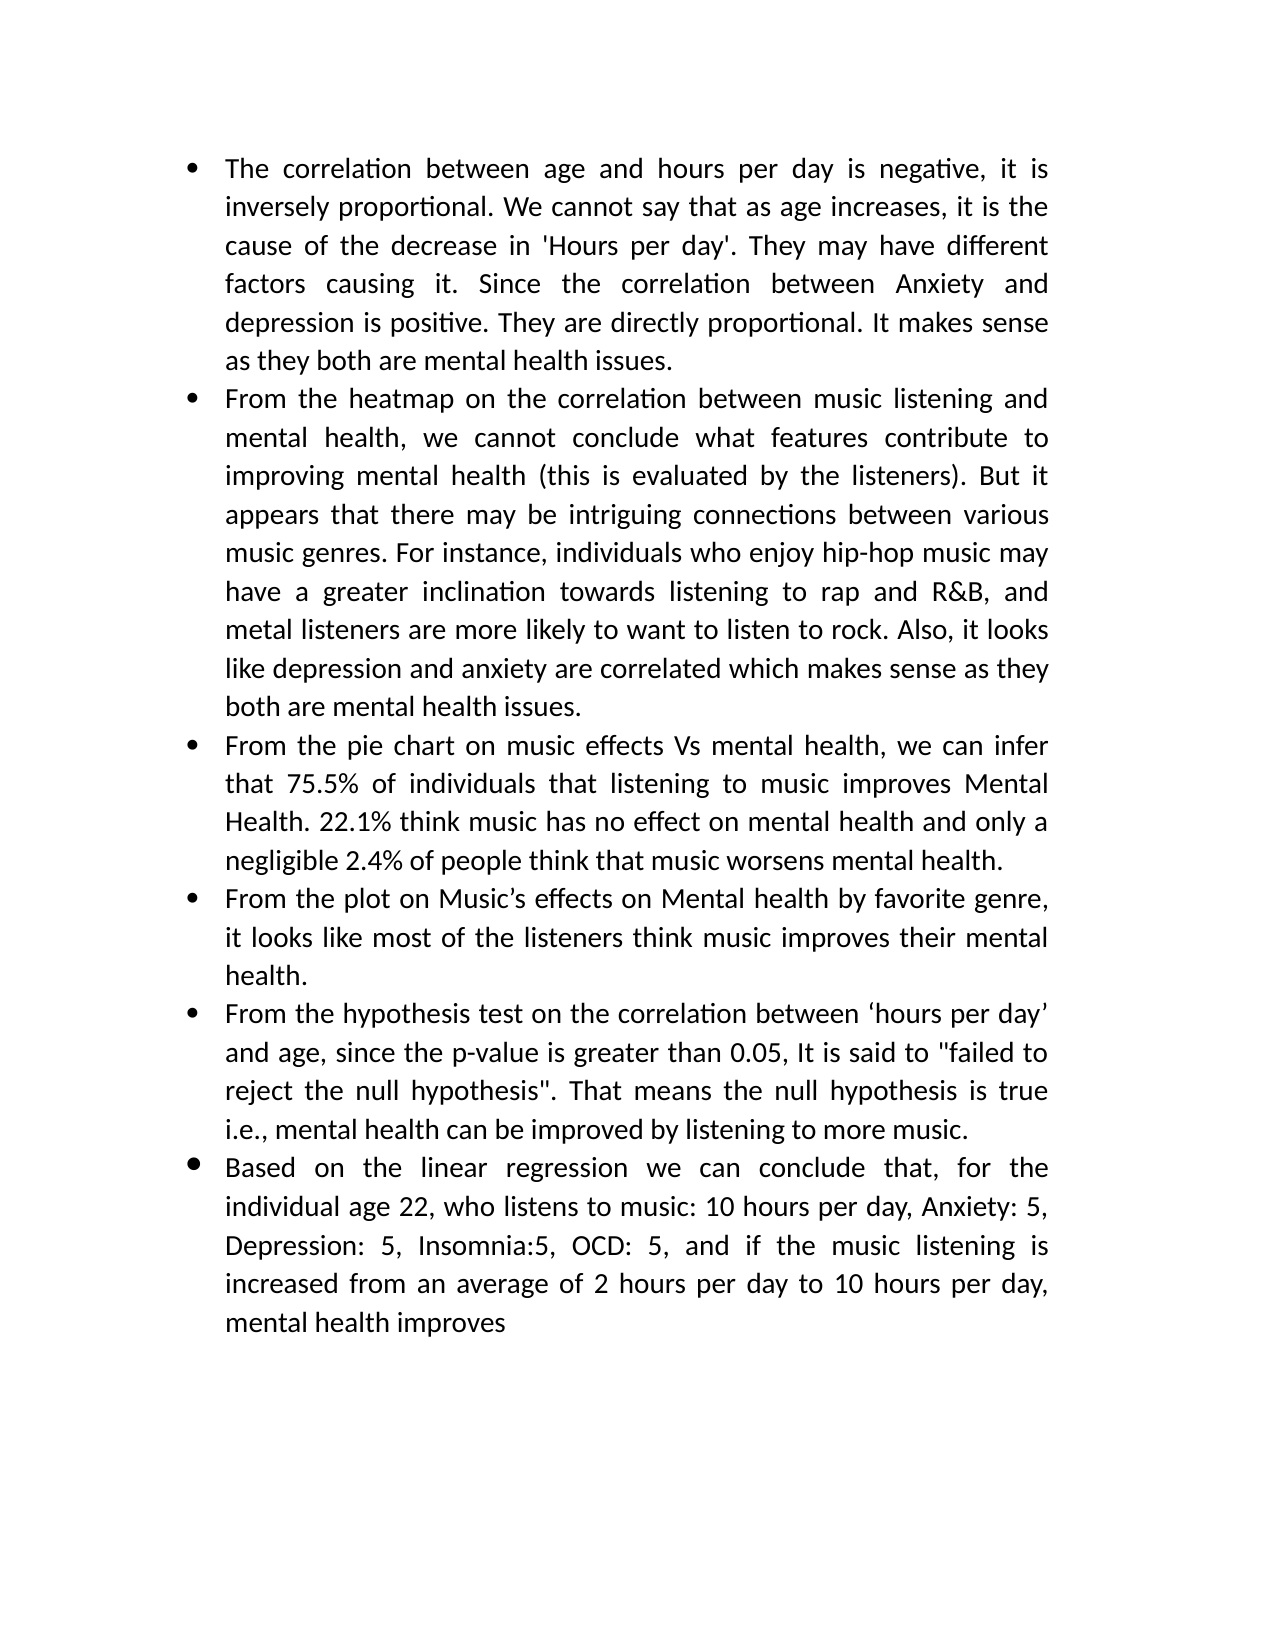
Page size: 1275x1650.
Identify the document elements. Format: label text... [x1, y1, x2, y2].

list From the hypothesis test on the correlation between ‘hours per day’ and age, since the p-value is greater than 0.05, It is said to "failed to reject the null hypothesis". That means the null hypothesis is true i.e., mental health can be improved by listening to more music. [187, 996, 1050, 1147]
list From the plot on Music’s effects on Mental health by favorite genre, it looks like most of the listeners think music improves their mental health. [187, 880, 1050, 993]
list The correlation between age and hours per day is negative, it is inversely proportional. We cannot say that as age increases, it is the cause of the decrease in 'Hours per day'. They may have different factors causing it. Since the correlation between Anxiety and depression is positive. They are directly proportional. It makes sense as they both are mental health issues. [187, 150, 1050, 378]
list Based on the linear regression we can conclude that, for the individual age 22, who listens to music: 10 hours per day, Anxiety: 5, Depression: 5, Insomnia:5, OCD: 5, and if the music listening is increased from an average of 2 hours per day to 10 hours per day, mental health improves [187, 1149, 1050, 1339]
list From the pie chart on music effects Vs mental health, we can infer that 75.5% of individuals that listening to music improves Mental Health. 22.1% think music has no effect on mental health and only a negligible 2.4% of people think that music worsens mental health. [187, 727, 1050, 877]
list From the heatmap on the correlation between music listening and mental health, we cannot conclude what features contribute to improving mental health (this is evaluated by the listeners). But it appears that there may be intriguing connections between various music genres. For instance, individuals who enjoy hip-hop music may have a greater inclination towards listening to rap and R&B, and metal listeners are more likely to want to listen to rock. Also, it looks like depression and anxiety are correlated which makes sense as they both are mental health issues. [187, 381, 1050, 724]
